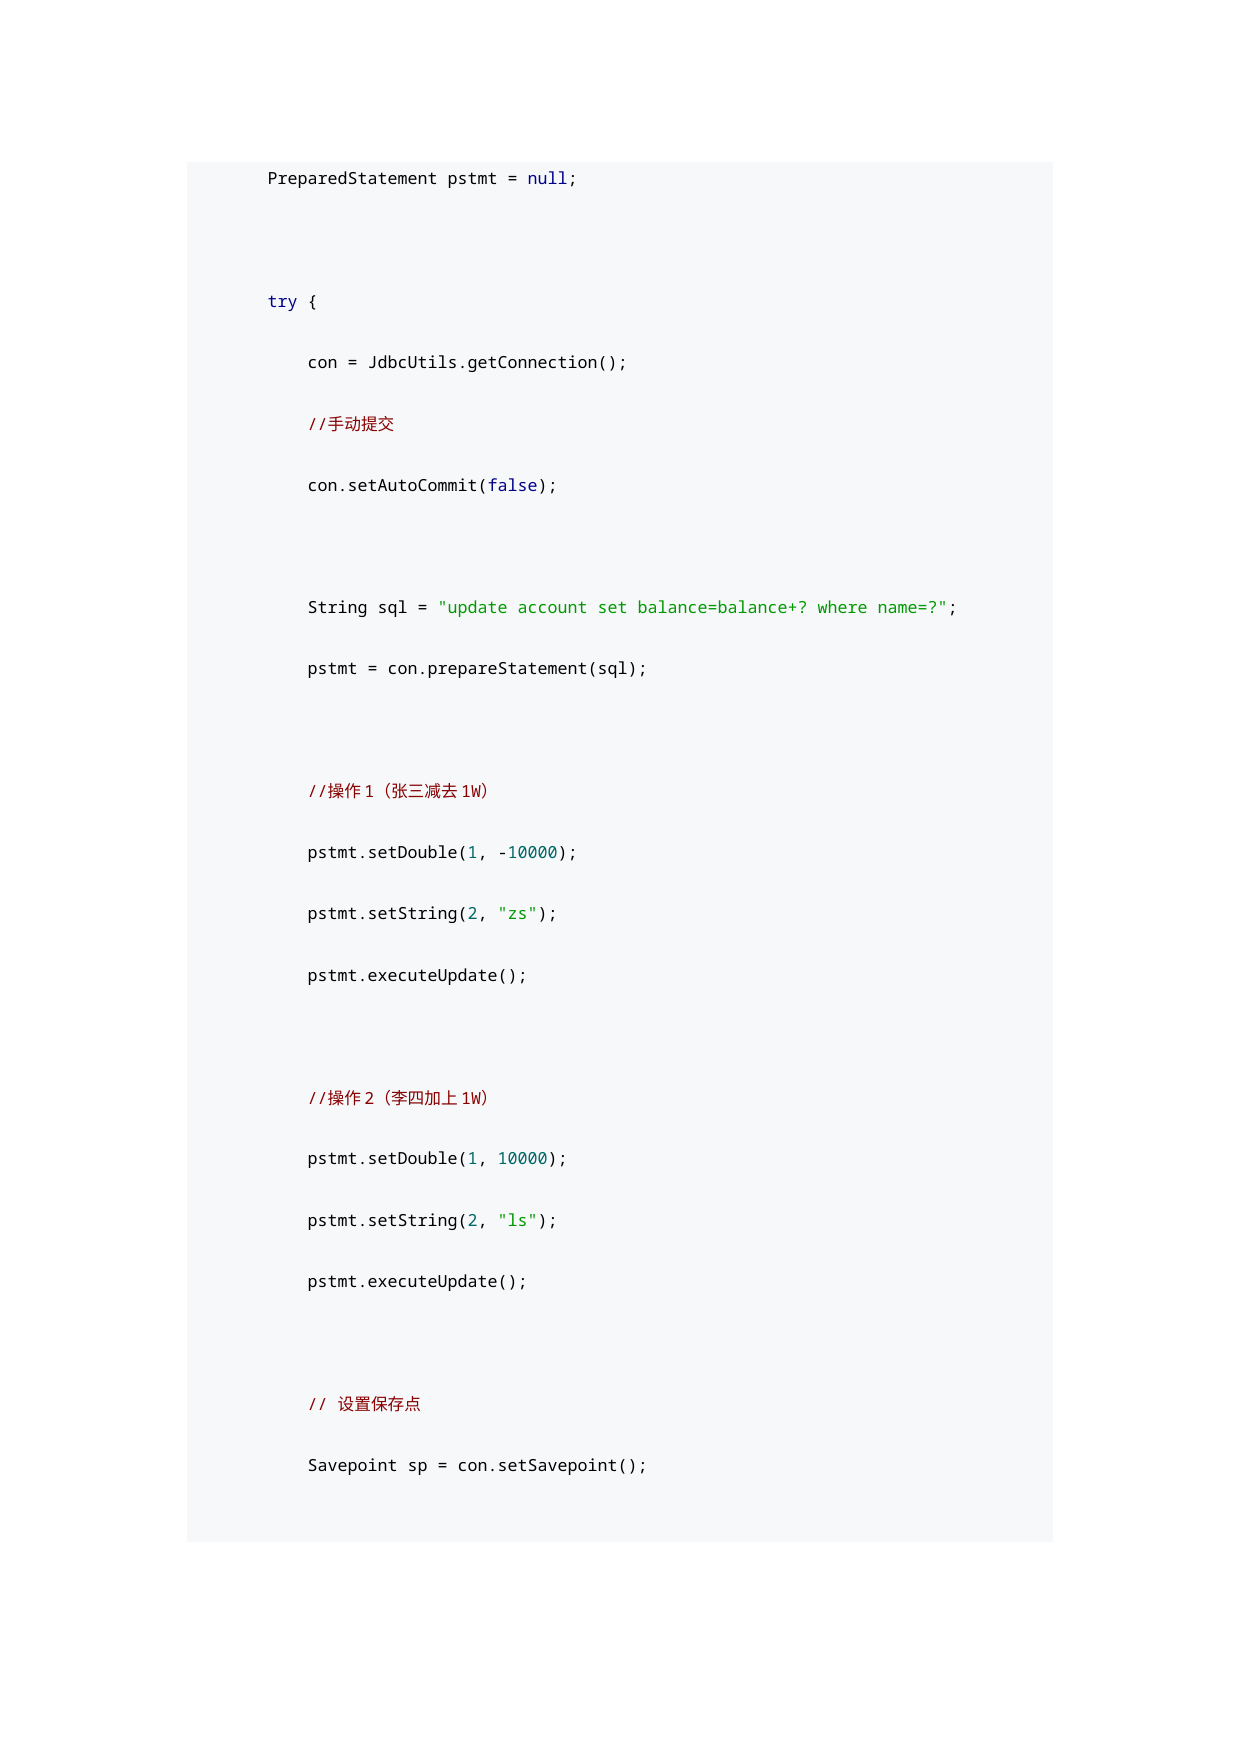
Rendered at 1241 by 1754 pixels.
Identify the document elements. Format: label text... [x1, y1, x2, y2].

text con.setAutoCommit(false); [187, 468, 1053, 501]
text //手动提交 [187, 407, 1053, 439]
text //操作1（张三减去1W） [187, 774, 1053, 807]
text //操作2（李四加上1W） [187, 1081, 1053, 1113]
text pstmt.setDouble(1, 10000); [187, 1142, 1053, 1174]
text Savepoint sp = con.setSavepoint(); [187, 1448, 1053, 1481]
text pstmt.setDouble(1, -10000); [187, 836, 1053, 868]
text pstmt.executeUpdate(); [187, 1264, 1053, 1297]
text con = JdbcUtils.getConnection(); [187, 346, 1053, 378]
text pstmt.setString(2, "zs"); [187, 897, 1053, 929]
text pstmt.setString(2, "ls"); [187, 1203, 1053, 1236]
text // 设置保存点 [187, 1387, 1053, 1419]
text String sql = "update account set balance=balance+? where name=?"; [187, 591, 1053, 623]
text try { [187, 284, 1053, 317]
text PreparedStatement pstmt = null; [187, 162, 1053, 194]
text pstmt = con.prepareStatement(sql); [187, 652, 1053, 684]
text pstmt.executeUpdate(); [187, 958, 1053, 991]
